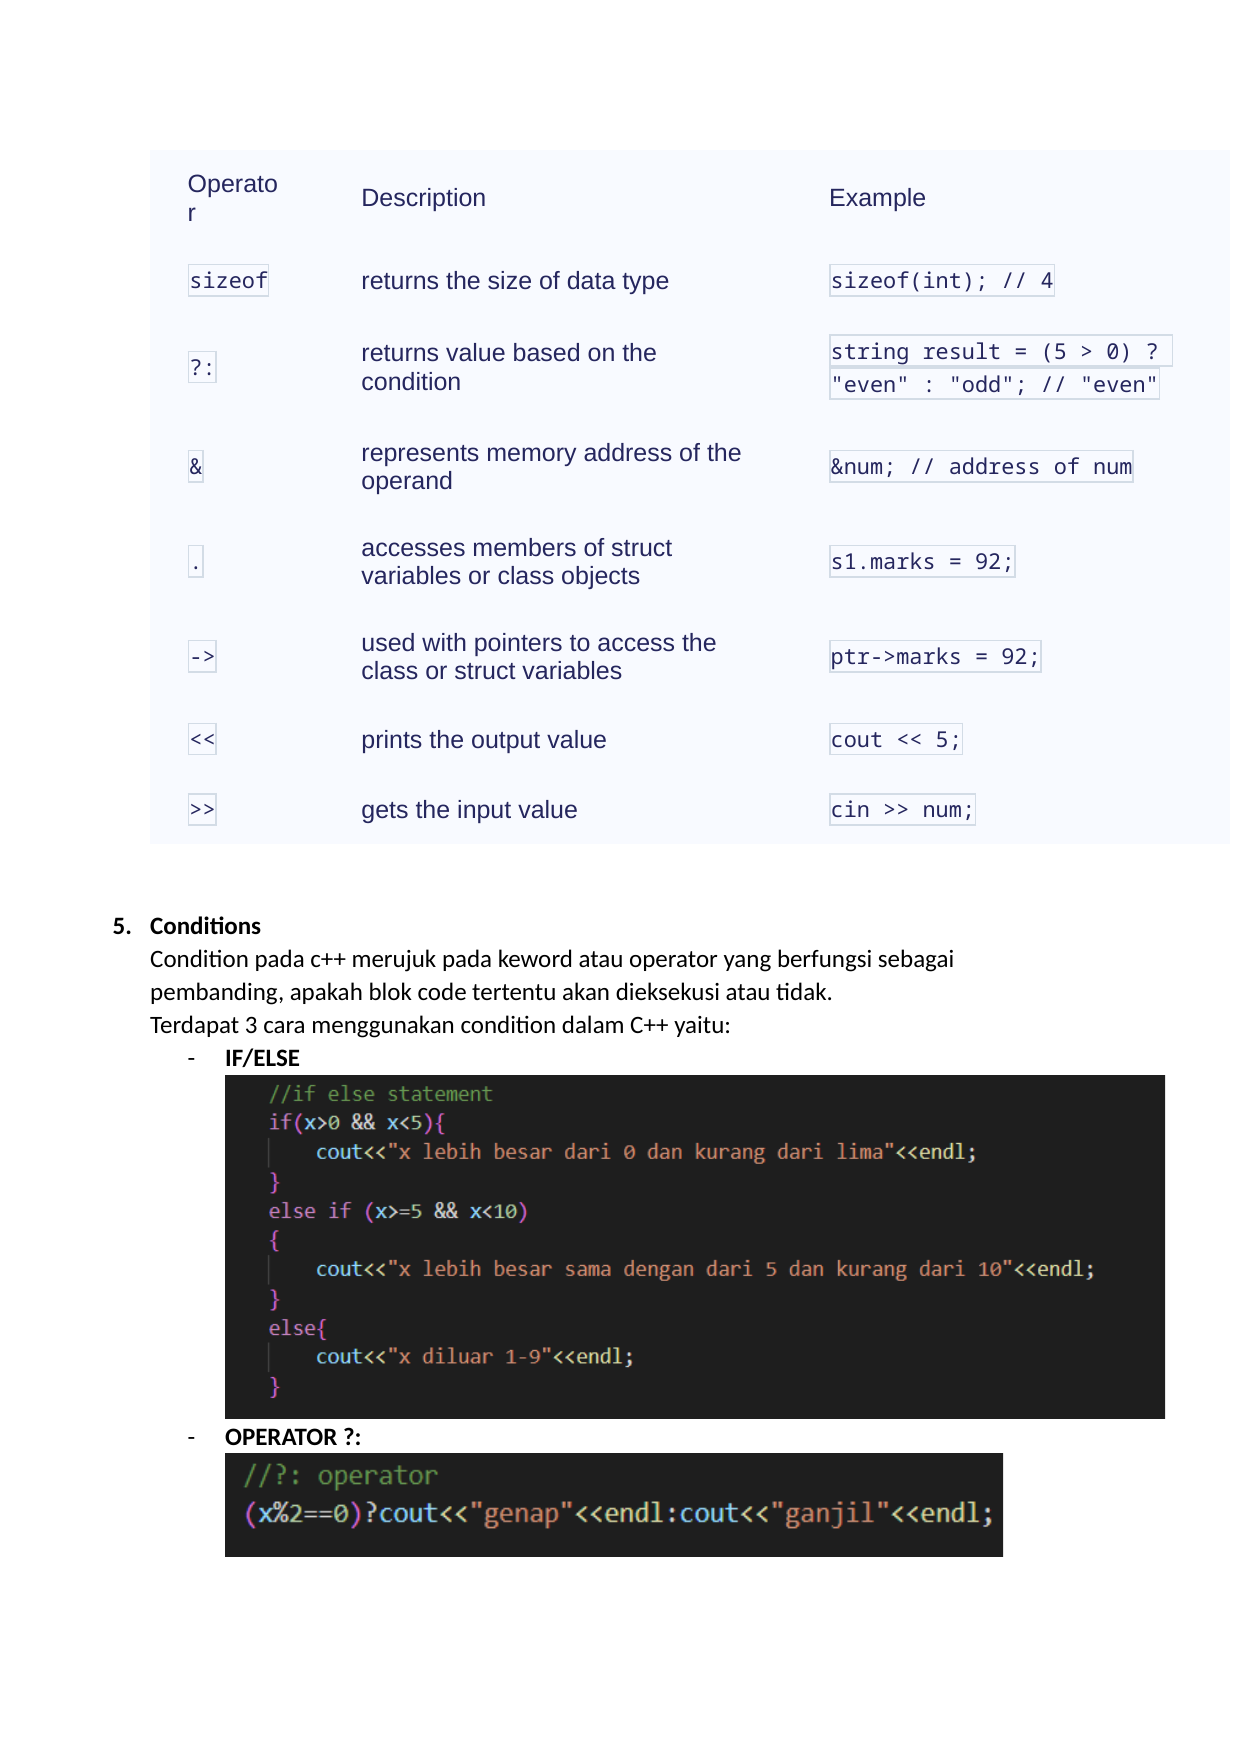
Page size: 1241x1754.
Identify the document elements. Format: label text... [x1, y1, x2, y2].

table_cell represents memory address of the operand [324, 419, 791, 514]
table_cell sizeof(int); // 4 [791, 245, 1230, 315]
table_cell string result = (5 > 0) ? "even" : "odd"; // "even" [791, 315, 1230, 419]
list OPERATOR ?: [187, 1421, 1090, 1451]
table_cell ptr->marks = 92; [791, 609, 1230, 704]
table_cell used with pointers to access the class or struct variables [324, 609, 791, 704]
table_cell -> [150, 609, 324, 704]
picture [225, 1453, 1004, 1557]
table_cell s1.marks = 92; [791, 514, 1230, 609]
list Conditions [112, 910, 1090, 941]
table_cell returns value based on the condition [324, 315, 791, 419]
table_header Description [324, 150, 791, 245]
picture [225, 1075, 1166, 1419]
list IF/ELSE [187, 1042, 1090, 1073]
table_cell accesses members of struct variables or class objects [324, 514, 791, 609]
table_cell returns the size of data type [324, 245, 791, 315]
table_cell . [150, 514, 324, 609]
table_cell << [150, 704, 324, 774]
table_header Operator [150, 150, 324, 245]
table_cell >> [150, 774, 324, 844]
table_cell sizeof [150, 245, 324, 315]
table_header Example [791, 150, 1230, 245]
table_cell gets the input value [324, 774, 791, 844]
list Condition pada c++ merujuk pada keword atau operator yang berfungsi sebagai pembanding, apakah blok code tertentu akan dieksekusi atau tidak. [150, 943, 1090, 1007]
table_cell &num; // address of num [791, 419, 1230, 514]
table_cell ?: [150, 315, 324, 419]
list Terdapat 3 cara menggunakan condition dalam C++ yaitu: [150, 1009, 1090, 1040]
table_cell & [150, 419, 324, 514]
table_cell cout << 5; [791, 704, 1230, 774]
table_cell cin >> num; [791, 774, 1230, 844]
table_cell prints the output value [324, 704, 791, 774]
